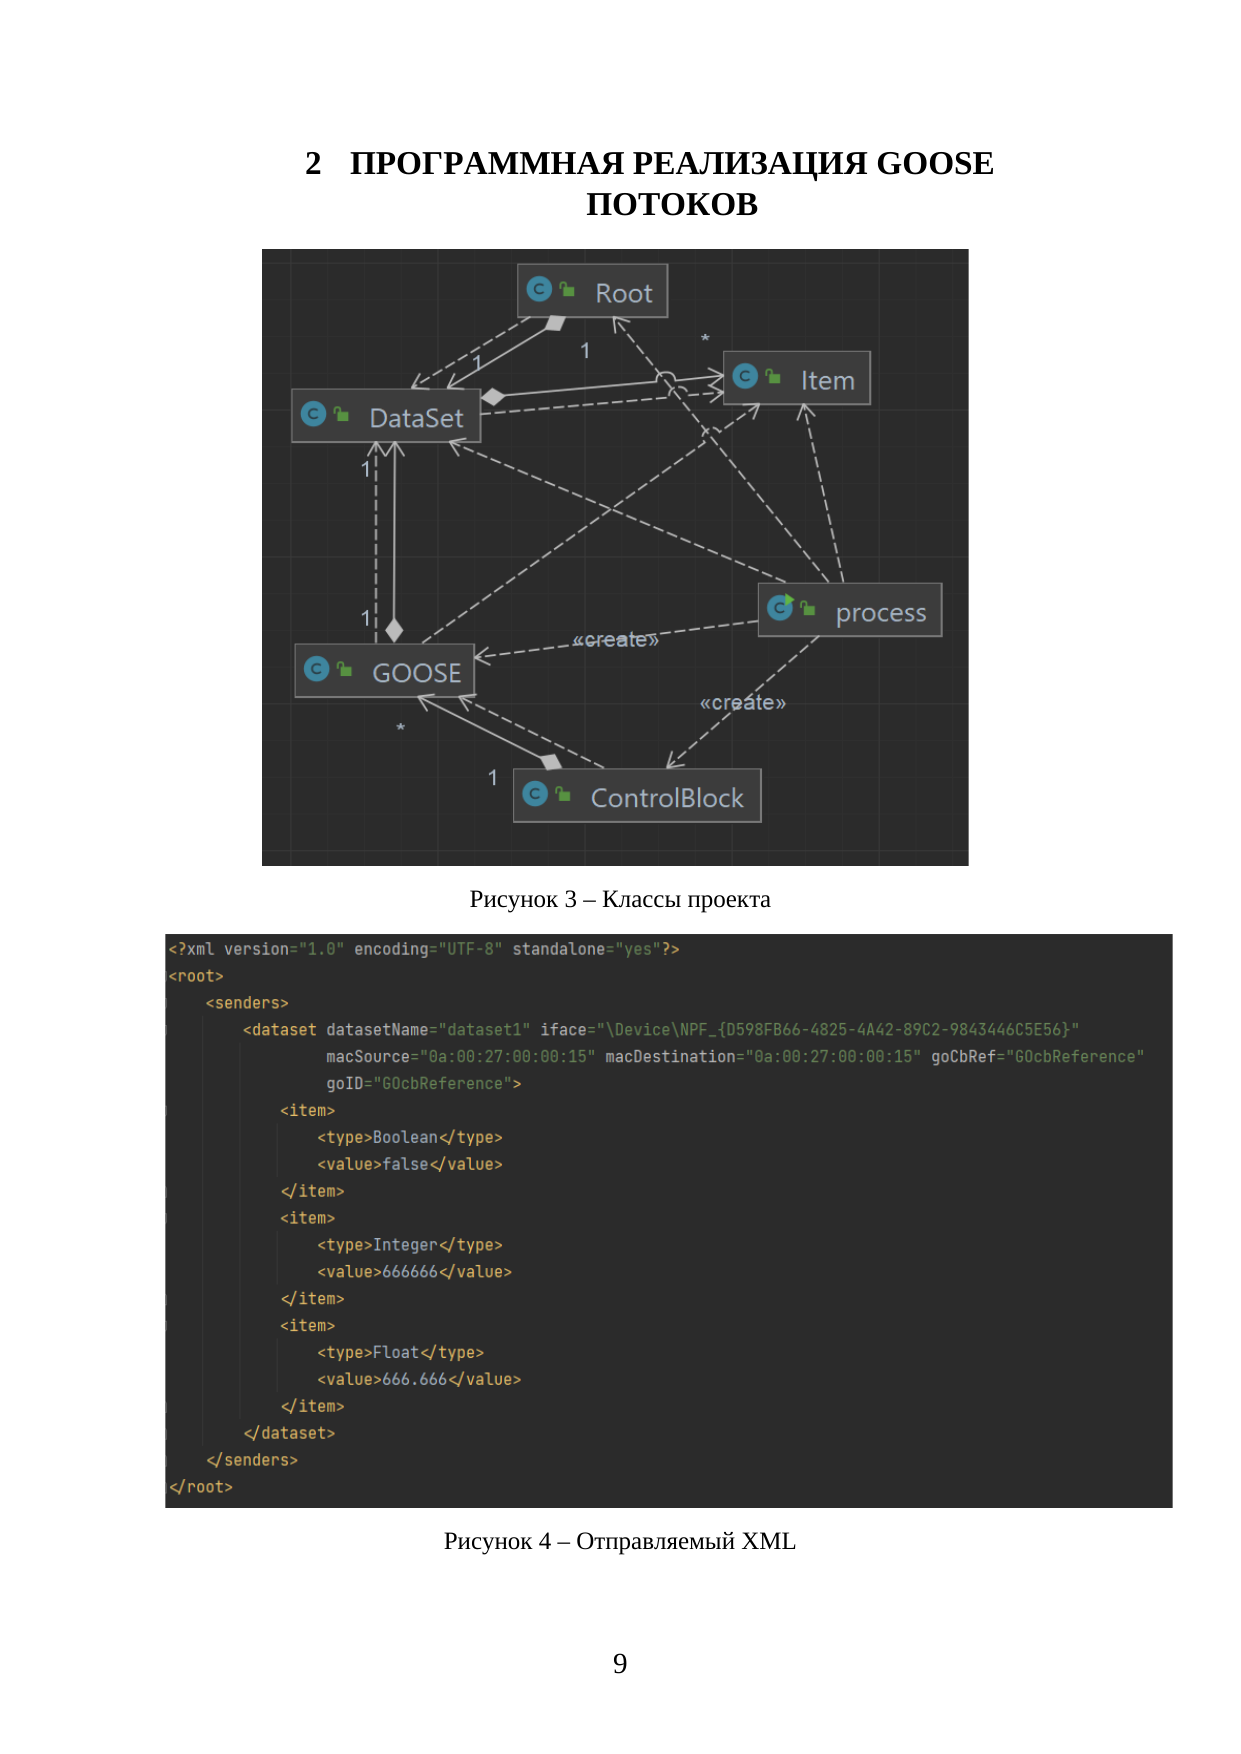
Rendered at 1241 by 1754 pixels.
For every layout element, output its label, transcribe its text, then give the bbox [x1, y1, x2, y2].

text Рисунок 3 – Классы проекта [165, 884, 1075, 913]
text Рисунок 4 – Отправляемый XML [165, 1526, 1075, 1555]
picture [165, 934, 1173, 1508]
subtitle программная реализация Goose потоков [224, 143, 1075, 222]
picture [262, 249, 969, 866]
